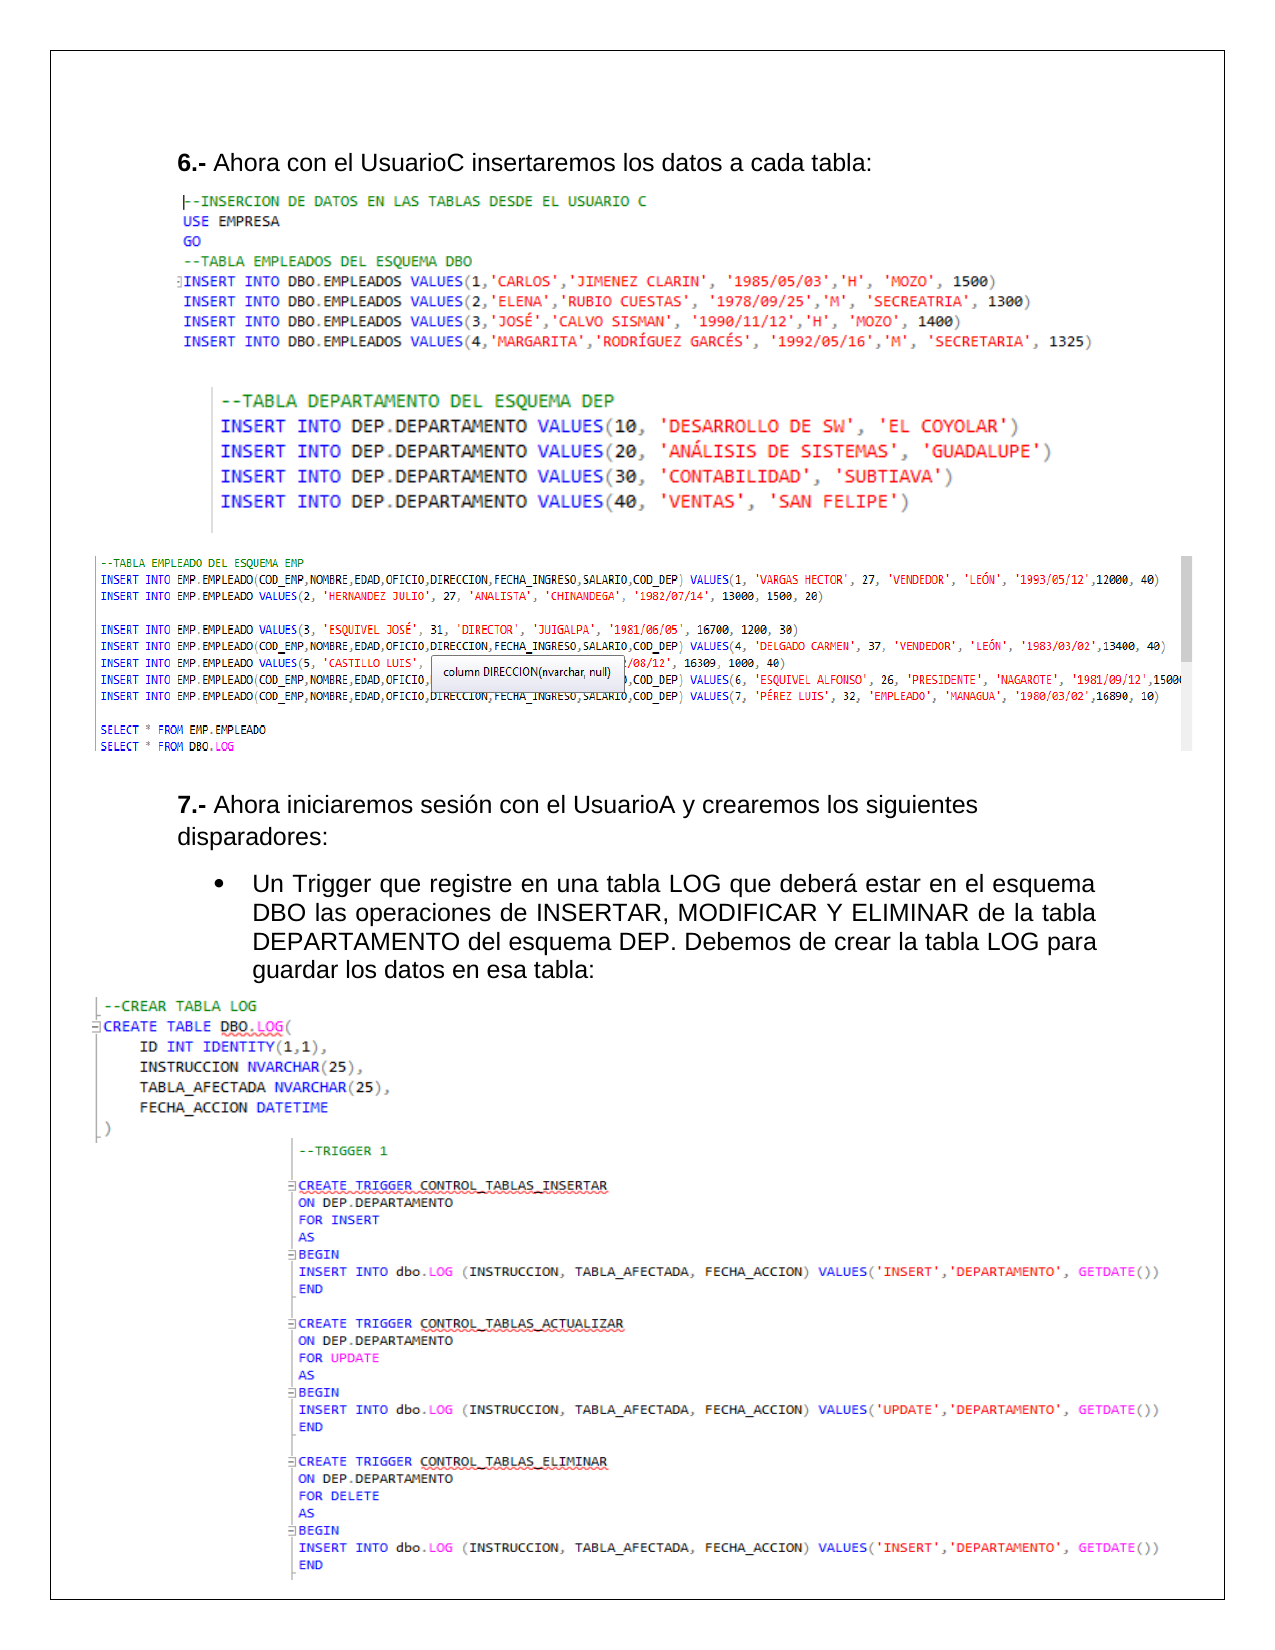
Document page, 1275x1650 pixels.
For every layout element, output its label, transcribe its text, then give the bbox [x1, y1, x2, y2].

picture [92, 997, 1175, 1580]
list Un Trigger que registre en una tabla LOG que deberá estar en el esquema DBO las operaciones de INSERTAR, MODIFICAR Y ELIMINAR de la tabla DEPARTAMENTO del esquema DEP. Debemos de crear la tabla LOG para guardar los datos en esa tabla: [214, 869, 1098, 984]
picture [211, 387, 1064, 533]
text 6.- Ahora con el UsuarioC insertaremos los datos a cada tabla: [177, 147, 1098, 176]
picture [92, 556, 1193, 751]
text 7.- Ahora iniciaremos sesión con el UsuarioA y crearemos los siguientes disparadores: [177, 790, 1098, 850]
picture [177, 195, 1098, 369]
